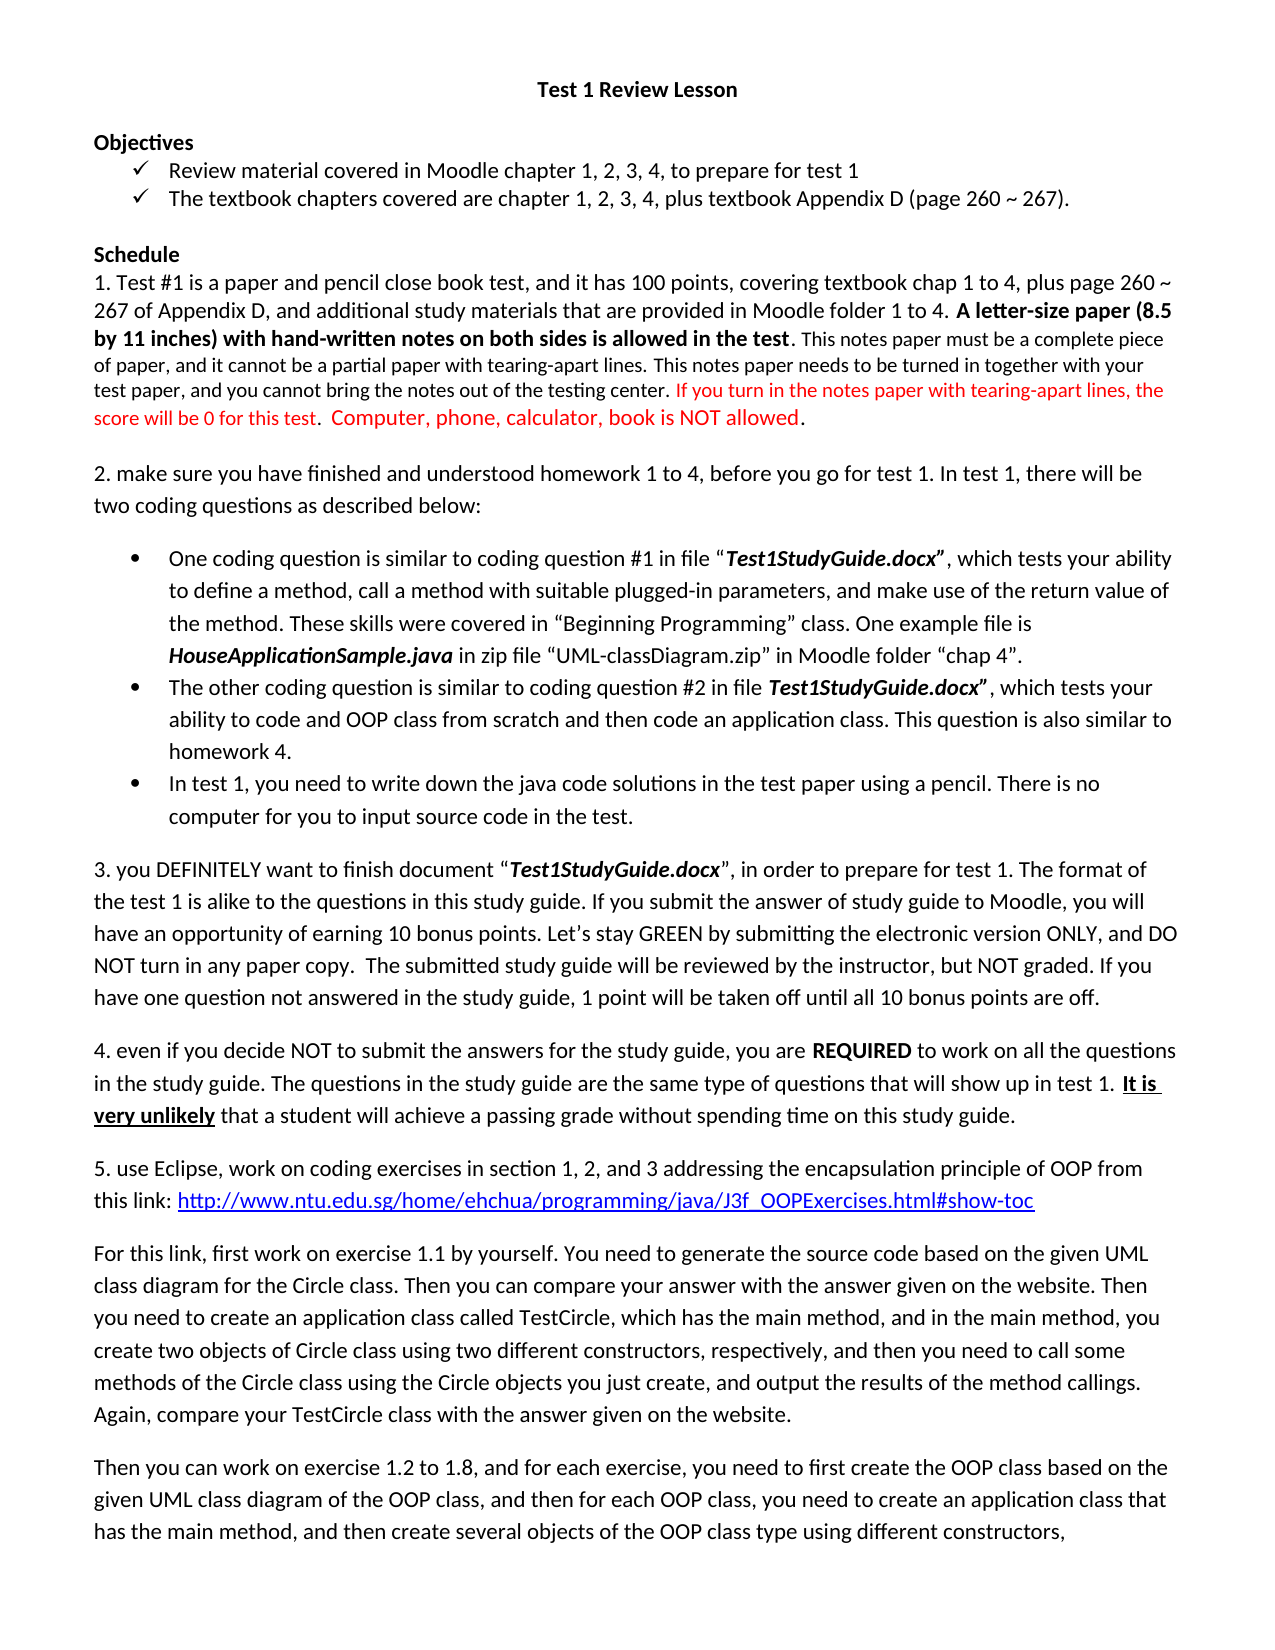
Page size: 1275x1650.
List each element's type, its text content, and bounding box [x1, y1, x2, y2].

text 1. Test #1 is a paper and pencil close book test, and it has 100 points, covering textbook chap 1 to 4, plus page 260 ~ 267 of Appendix D, and additional study materials that are provided in Moodle folder 1 to 4. A letter-size paper (8.5 by 11 inches) with hand-written notes on both sides is allowed in the test. This notes paper must be a complete piece of paper, and it cannot be a partial paper with tearing-apart lines. This notes paper needs to be turned in together with your test paper, and you cannot bring the notes out of the testing center. If you turn in the notes paper with tearing-apart lines, the score will be 0 for this test. Computer, phone, calculator, book is NOT allowed. [94, 268, 1181, 431]
list The other coding question is similar to coding question #2 in file Test1StudyGuide.docx”, which tests your ability to code and OOP class from scratch and then code an application class. This question is also similar to homework 4. [131, 673, 1181, 765]
text 2. make sure you have finished and understood homework 1 to 4, before you go for test 1. In test 1, there will be two coding questions as described below: [94, 459, 1181, 519]
list In test 1, you need to write down the java code solutions in the test paper using a pencil. There is no computer for you to input source code in the test. [131, 769, 1181, 830]
list One coding question is similar to coding question #1 in file “Test1StudyGuide.docx”, which tests your ability to define a method, call a method with suitable plugged-in parameters, and make use of the return value of the method. These skills were covered in “Beginning Programming” class. One example file is HouseApplicationSample.java in zip file “UML-classDiagram.zip” in Moodle folder “chap 4”. [131, 544, 1181, 669]
text 3. you DEFINITELY want to finish document “Test1StudyGuide.docx”, in order to prepare for test 1. The format of the test 1 is alike to the questions in this study guide. If you submit the answer of study guide to Moodle, you will have an opportunity of earning 10 bonus points. Let’s stay GREEN by submitting the electronic version ONLY, and DO NOT turn in any paper copy. The submitted study guide will be reviewed by the instructor, but NOT graded. If you have one question not answered in the study guide, 1 point will be taken off until all 10 bonus points are off. [94, 855, 1181, 1012]
list Review material covered in Moodle chapter 1, 2, 3, 4, to prepare for test 1 [131, 156, 1181, 184]
text Test 1 Review Lesson [94, 75, 1181, 103]
text Objectives [94, 128, 1181, 156]
text Schedule [94, 240, 1181, 268]
list The textbook chapters covered are chapter 1, 2, 3, 4, plus textbook Appendix D (page 260 ~ 267). [131, 184, 1181, 212]
text 5. use Eclipse, work on coding exercises in section 1, 2, and 3 addressing the encapsulation principle of OOP from this link: http://www.ntu.edu.sg/home/ehchua/programming/java/J3f_OOPExercises.html#show-toc [94, 1154, 1181, 1214]
text For this link, first work on exercise 1.1 by yourself. You need to generate the source code based on the given UML class diagram for the Circle class. Then you can compare your answer with the answer given on the website. Then you need to create an application class called TestCircle, which has the main method, and in the main method, you create two objects of Circle class using two different constructors, respectively, and then you need to call some methods of the Circle class using the Circle objects you just create, and output the results of the method callings. Again, compare your TestCircle class with the answer given on the website. [94, 1239, 1181, 1428]
text 4. even if you decide NOT to submit the answers for the study guide, you are REQUIRED to work on all the questions in the study guide. The questions in the study guide are the same type of questions that will show up in test 1. It is very unlikely that a student will achieve a passing grade without spending time on this study guide. [94, 1037, 1181, 1129]
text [94, 1453, 1181, 1546]
